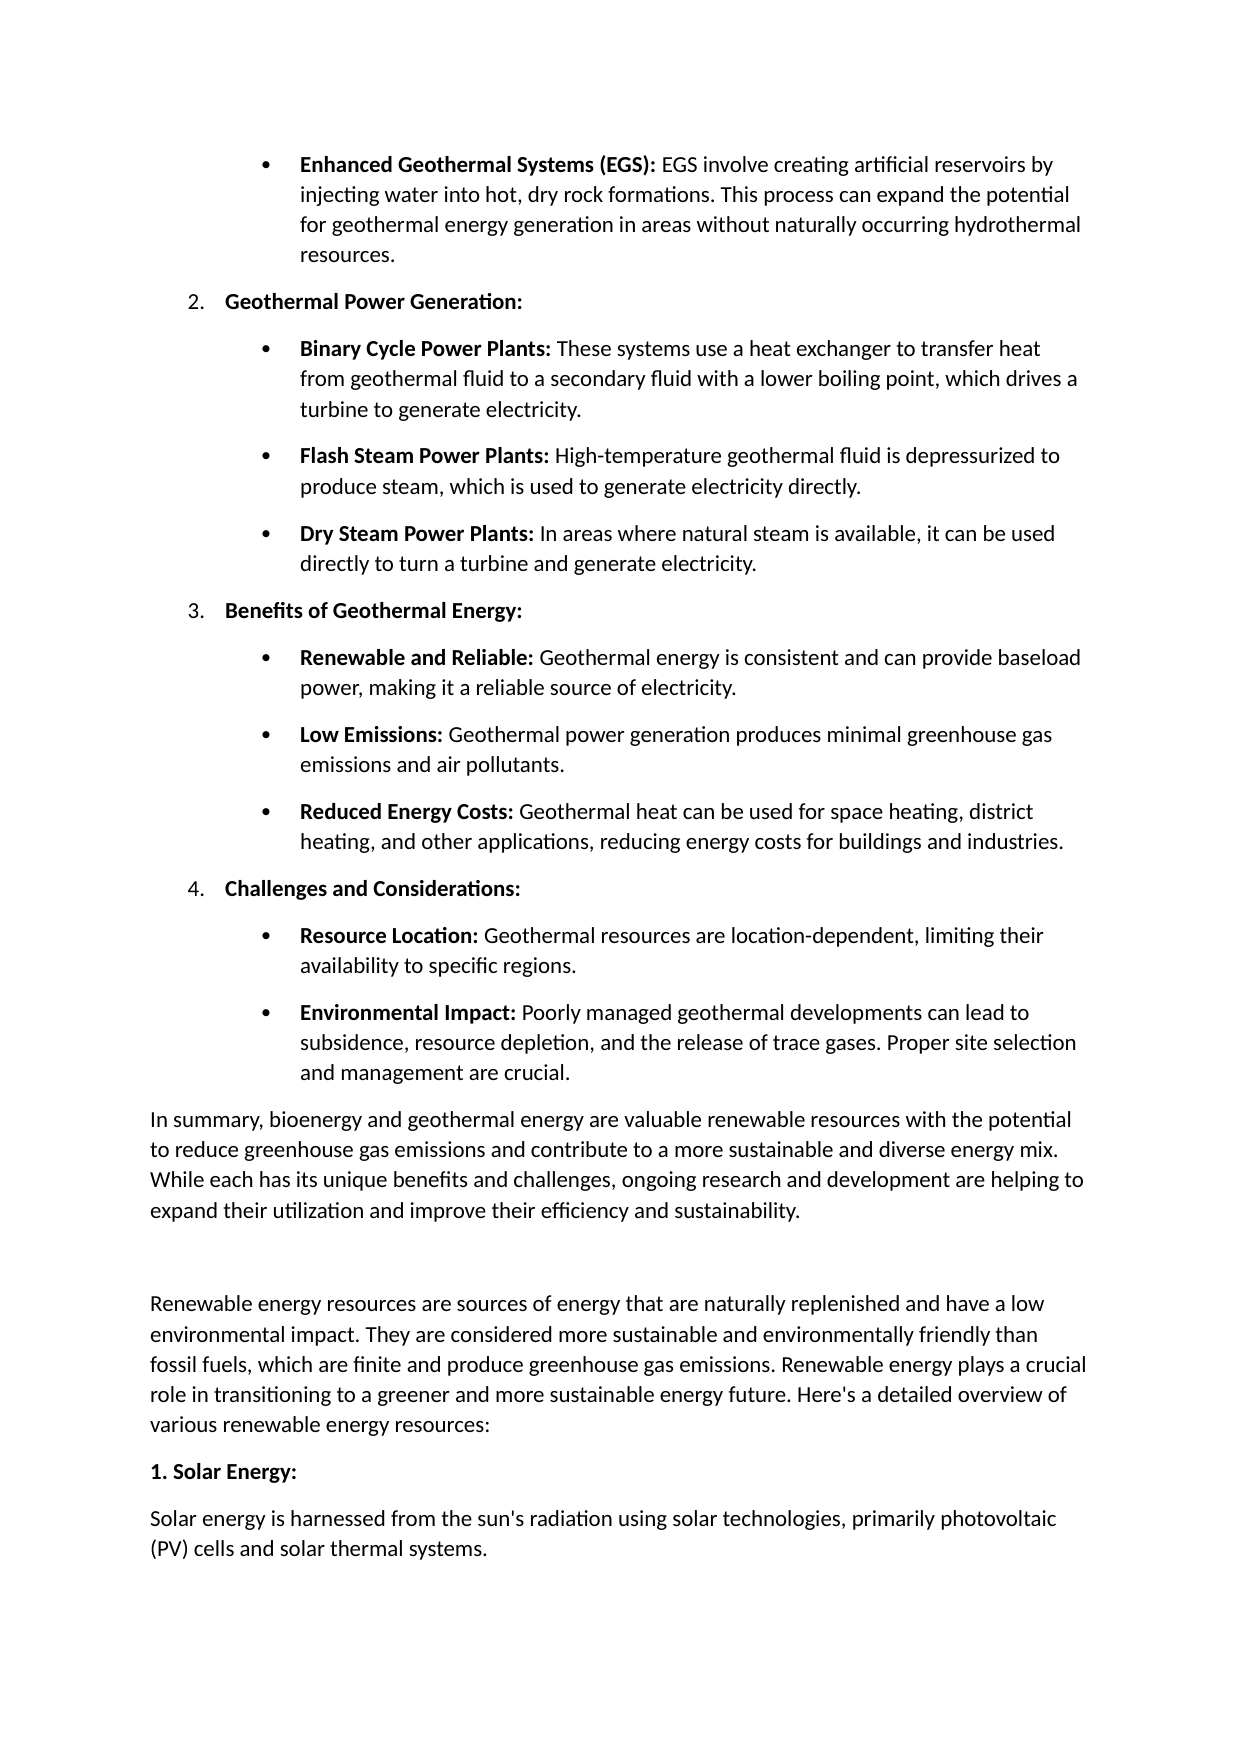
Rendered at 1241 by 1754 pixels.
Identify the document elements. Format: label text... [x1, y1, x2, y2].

list Renewable and Reliable: Geothermal energy is consistent and can provide baseload power, making it a reliable source of electricity. [262, 643, 1090, 701]
list Dry Steam Power Plants: In areas where natural steam is available, it can be used directly to turn a turbine and generate electricity. [262, 519, 1090, 577]
list Enhanced Geothermal Systems (EGS): EGS involve creating artificial reservoirs by injecting water into hot, dry rock formations. This process can expand the potential for geothermal energy generation in areas without naturally occurring hydrothermal resources. [262, 150, 1090, 269]
text In summary, bioenergy and geothermal energy are valuable renewable resources with the potential to reduce greenhouse gas emissions and contribute to a more sustainable and diverse energy mix. While each has its unique benefits and challenges, ongoing research and development are helping to expand their utilization and improve their efficiency and sustainability. [150, 1105, 1090, 1224]
text 1. Solar Energy: [150, 1457, 1090, 1485]
list Resource Location: Geothermal resources are location-dependent, limiting their availability to specific regions. [262, 921, 1090, 979]
list Challenges and Considerations: [187, 874, 1090, 902]
list Environmental Impact: Poorly managed geothermal developments can lead to subsidence, resource depletion, and the release of trace gases. Proper site selection and management are crucial. [262, 998, 1090, 1086]
text Solar energy is harnessed from the sun's radiation using solar technologies, primarily photovoltaic (PV) cells and solar thermal systems. [150, 1504, 1090, 1562]
list Geothermal Power Generation: [187, 287, 1090, 316]
list Binary Cycle Power Plants: These systems use a heat exchanger to transfer heat from geothermal fluid to a secondary fluid with a lower boiling point, which drives a turbine to generate electricity. [262, 334, 1090, 423]
list Reduced Energy Costs: Geothermal heat can be used for space heating, district heating, and other applications, reducing energy costs for buildings and industries. [262, 797, 1090, 855]
list Low Emissions: Geothermal power generation produces minimal greenhouse gas emissions and air pollutants. [262, 720, 1090, 778]
list Flash Steam Power Plants: High-temperature geothermal fluid is depressurized to produce steam, which is used to generate electricity directly. [262, 442, 1090, 500]
text Renewable energy resources are sources of energy that are naturally replenished and have a low environmental impact. They are considered more sustainable and environmentally friendly than fossil fuels, which are finite and produce greenhouse gas emissions. Renewable energy plays a crucial role in transitioning to a greener and more sustainable energy future. Here's a detailed overview of various renewable energy resources: [150, 1289, 1090, 1438]
list Benefits of Geothermal Energy: [187, 596, 1090, 624]
